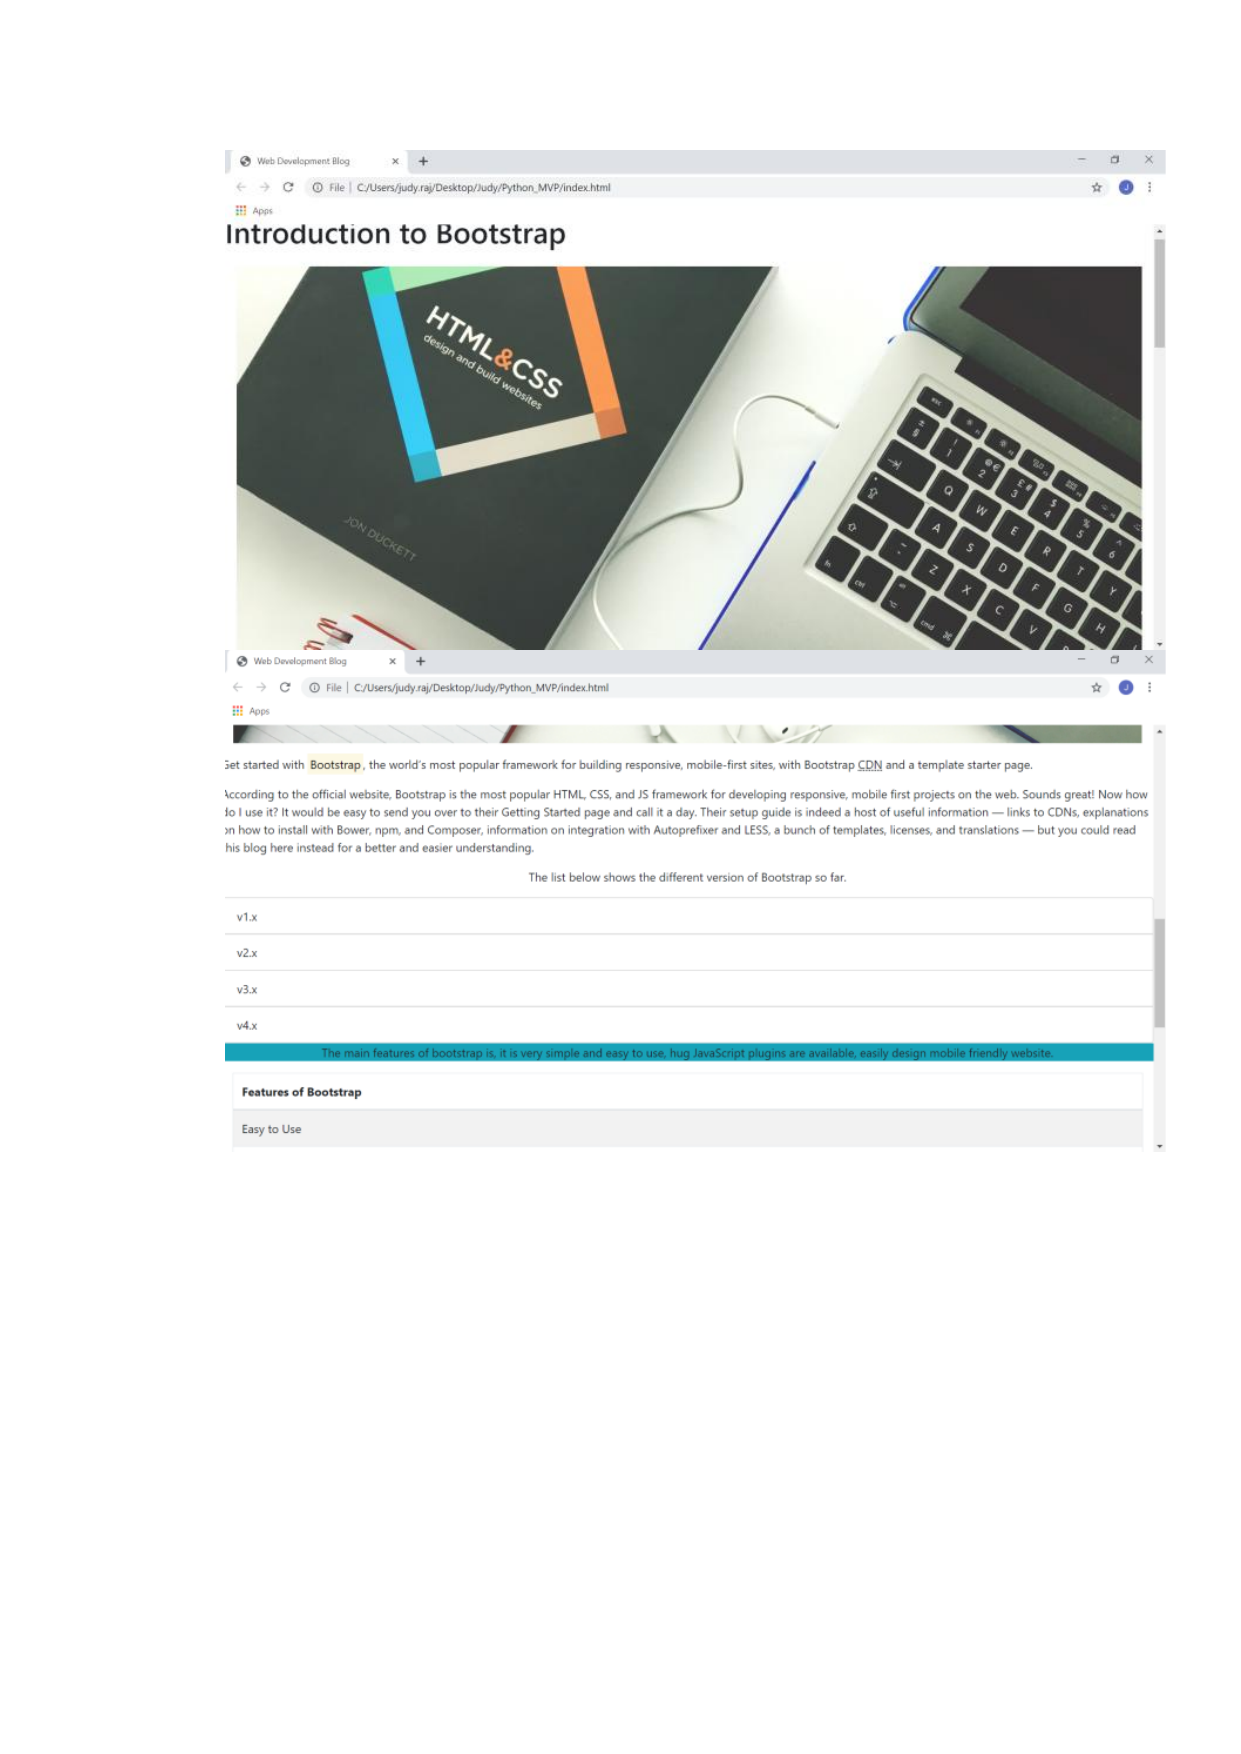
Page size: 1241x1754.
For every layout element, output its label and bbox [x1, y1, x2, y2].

picture [225, 150, 1166, 1152]
